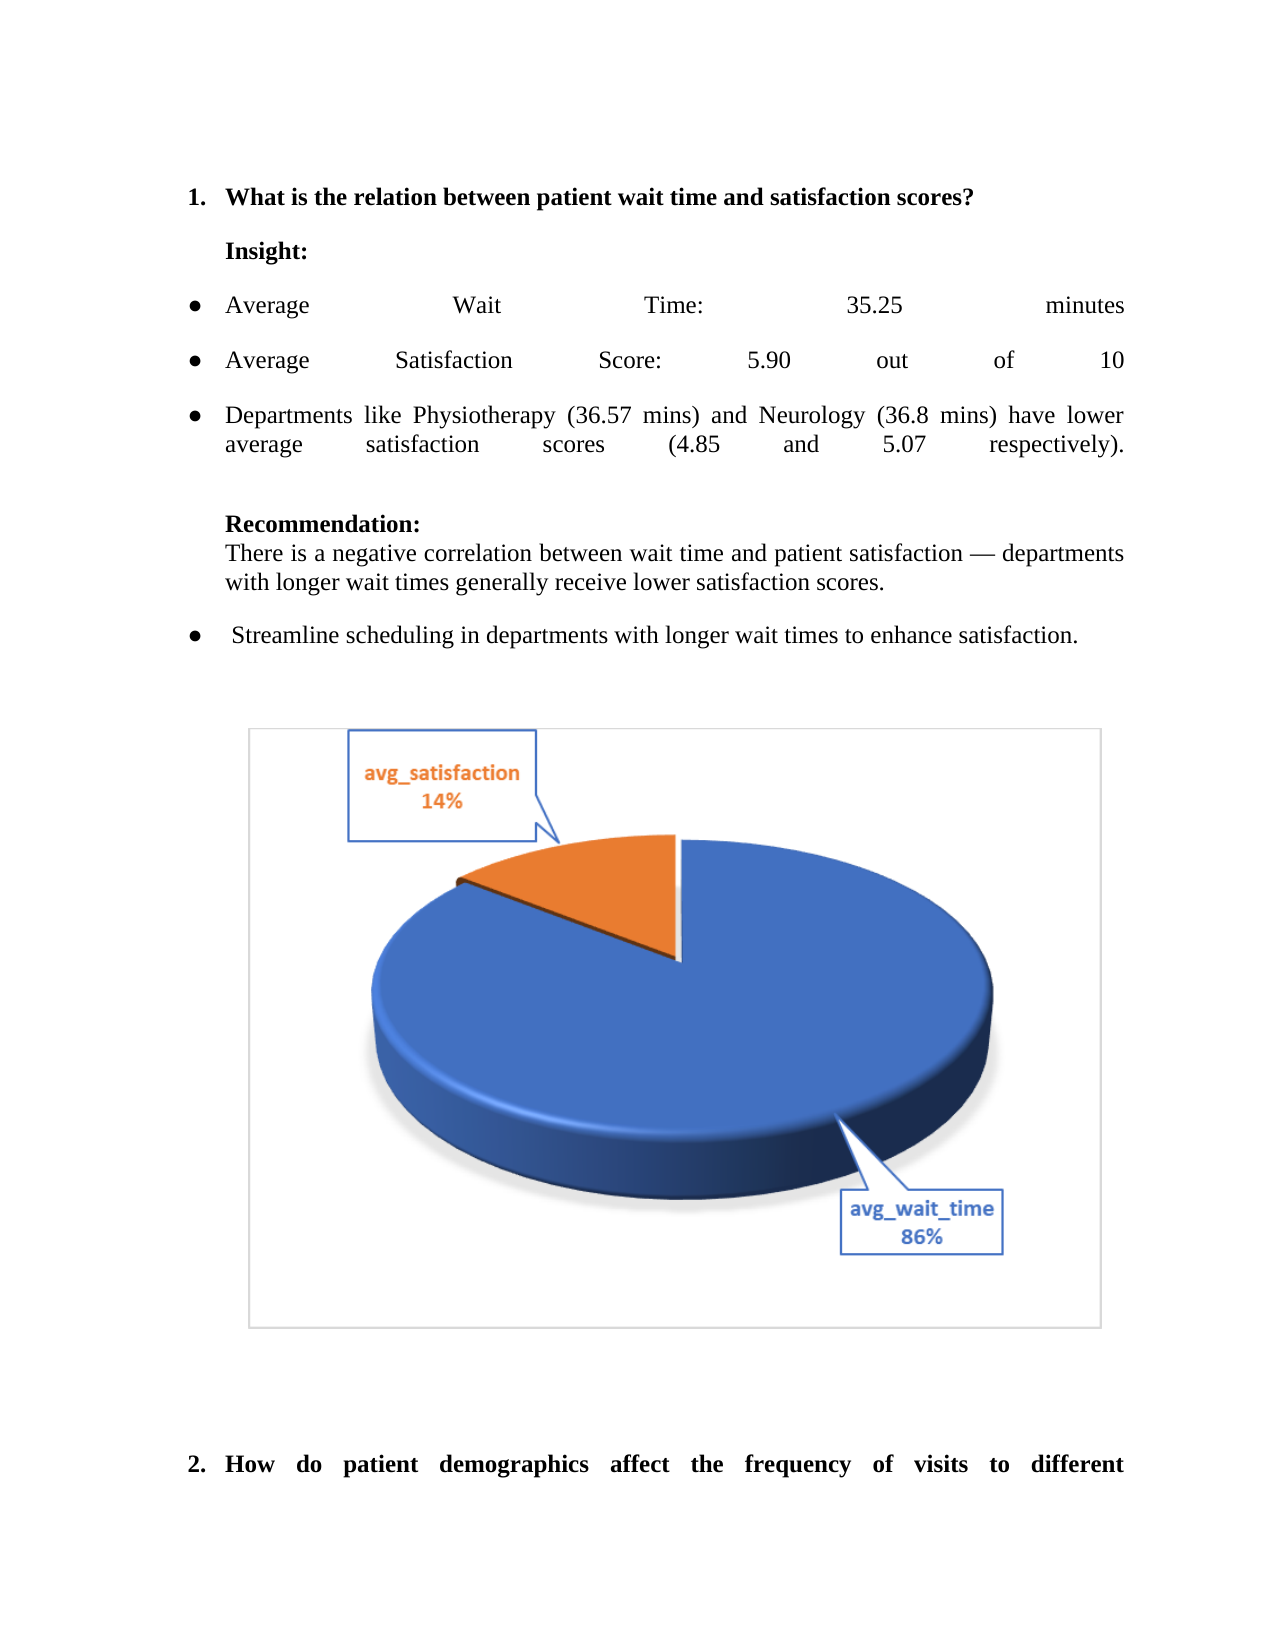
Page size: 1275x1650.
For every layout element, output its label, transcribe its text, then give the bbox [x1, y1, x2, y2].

list Streamline scheduling in departments with longer wait times to enhance satisfaction. [187, 621, 1125, 649]
list Average Satisfaction Score: 5.90 out of 10 [187, 345, 1125, 400]
list Average Wait Time: 35.25 minutes [187, 290, 1125, 345]
list Departments like Physiotherapy (36.57 mins) and Neurology (36.8 mins) have lower average satisfaction scores (4.85 and 5.07 respectively). [187, 400, 1125, 484]
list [187, 1449, 1125, 1477]
text Recommendation: There is a negative correlation between wait time and patient satisfaction — departments with longer wait times generally receive lower satisfaction scores. [225, 509, 1125, 596]
list What is the relation between patient wait time and satisfaction scores? [187, 182, 1125, 211]
text Insight: [225, 236, 1125, 265]
picture [248, 728, 1102, 1329]
